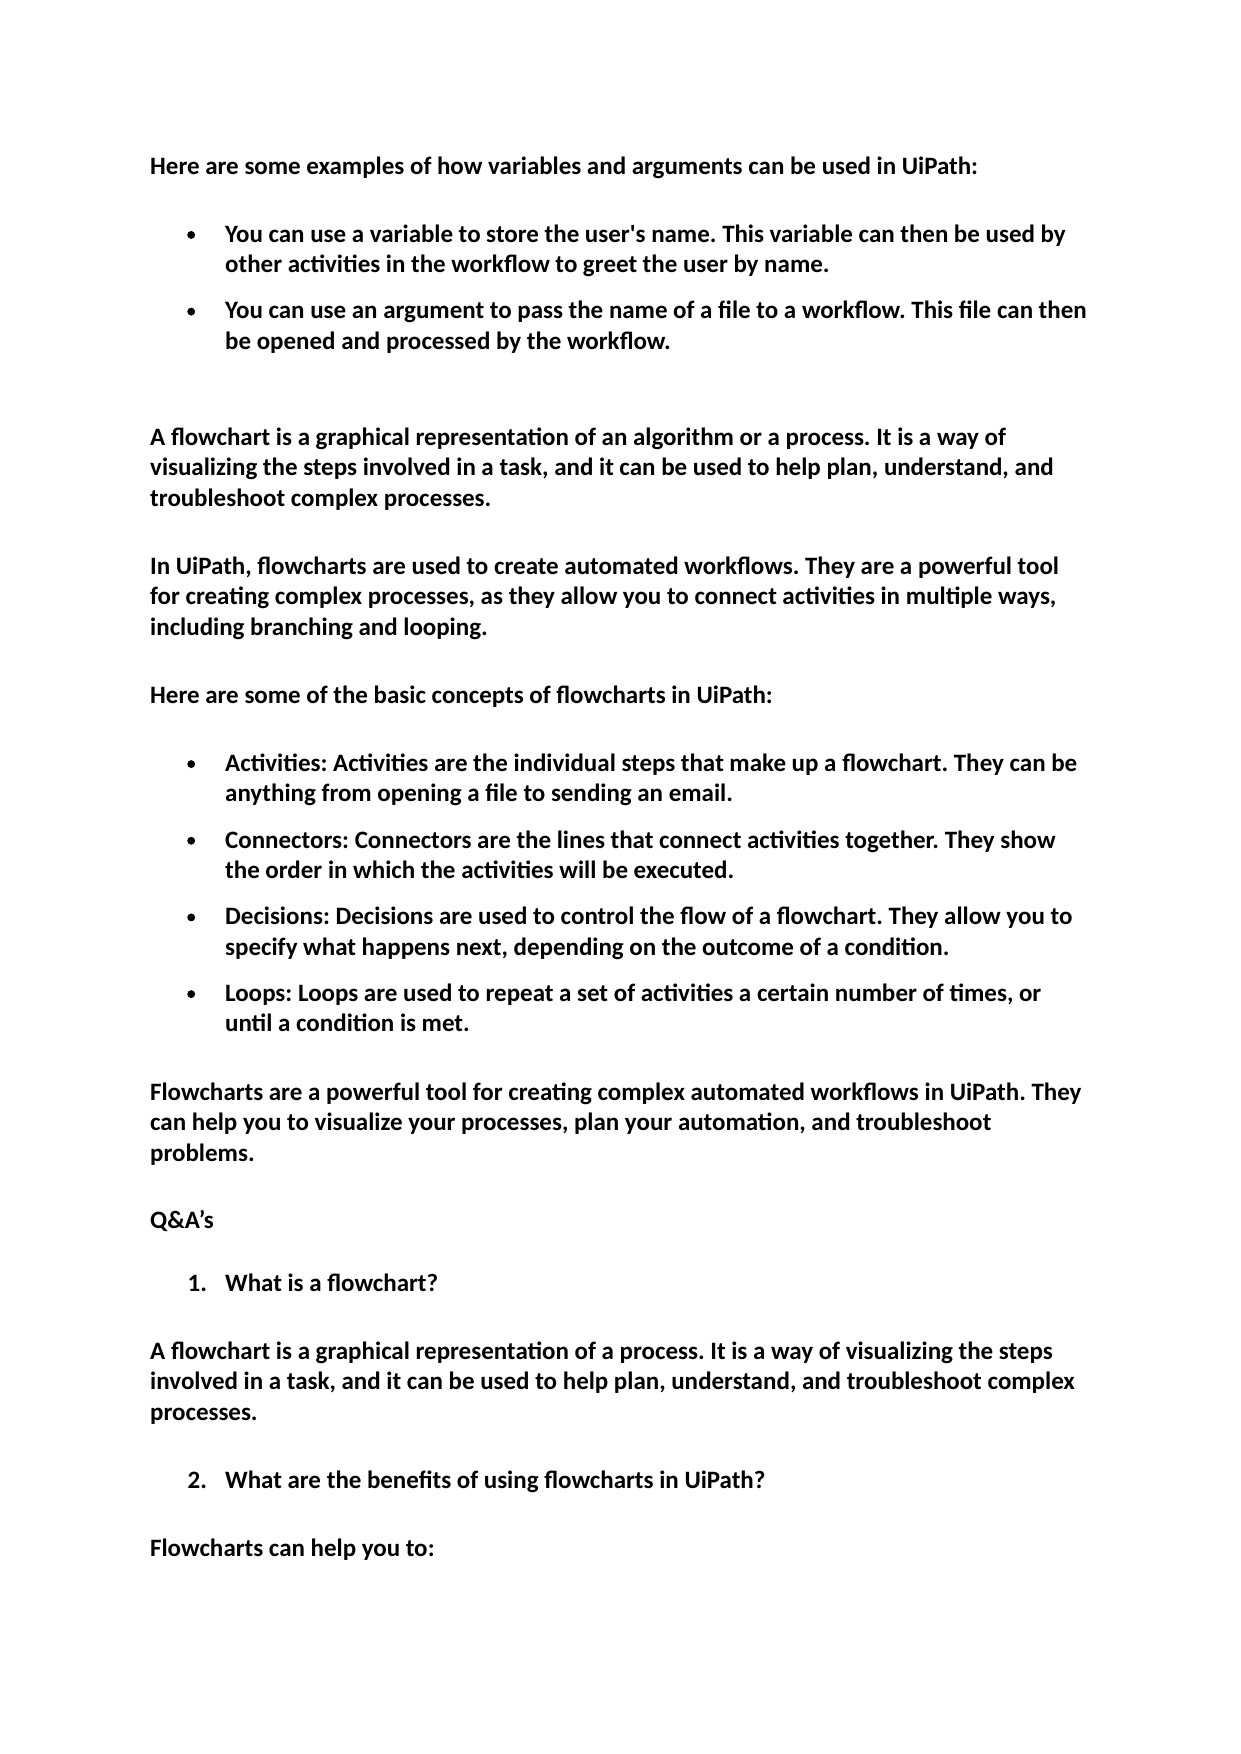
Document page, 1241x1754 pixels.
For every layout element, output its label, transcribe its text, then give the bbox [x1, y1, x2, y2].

text Here are some of the basic concepts of flowcharts in UiPath: [150, 679, 1090, 709]
list What are the benefits of using flowcharts in UiPath? [187, 1464, 1090, 1494]
list Connectors: Connectors are the lines that connect activities together. They show the order in which the activities will be executed. [187, 824, 1090, 885]
list Decisions: Decisions are used to control the flow of a flowchart. They allow you to specify what happens next, depending on the outcome of a condition. [187, 900, 1090, 961]
list You can use a variable to store the user's name. This variable can then be used by other activities in the workflow to greet the user by name. [187, 218, 1090, 279]
text A flowchart is a graphical representation of a process. It is a way of visualizing the steps involved in a task, and it can be used to help plan, understand, and troubleshoot complex processes. [150, 1335, 1090, 1426]
text Flowcharts can help you to: [150, 1532, 1090, 1562]
list Activities: Activities are the individual steps that make up a flowchart. They can be anything from opening a file to sending an email. [187, 747, 1090, 808]
text Here are some examples of how variables and arguments can be used in UiPath: [150, 150, 1090, 181]
list What is a flowchart? [187, 1267, 1090, 1297]
list Loops: Loops are used to repeat a set of activities a certain number of times, or until a condition is met. [187, 977, 1090, 1038]
text In UiPath, flowcharts are used to create automated workflows. They are a powerful tool for creating complex processes, as they allow you to connect activities in multiple ways, including branching and looping. [150, 550, 1090, 642]
text A flowchart is a graphical representation of an algorithm or a process. It is a way of visualizing the steps involved in a task, and it can be used to help plan, understand, and troubleshoot complex processes. [150, 421, 1090, 512]
list You can use an argument to pass the name of a file to a workflow. This file can then be opened and processed by the workflow. [187, 295, 1090, 356]
text Flowcharts are a powerful tool for creating complex automated workflows in UiPath. They can help you to visualize your processes, plan your automation, and troubleshoot problems. [150, 1076, 1090, 1167]
text Q&A’s [150, 1205, 1090, 1235]
